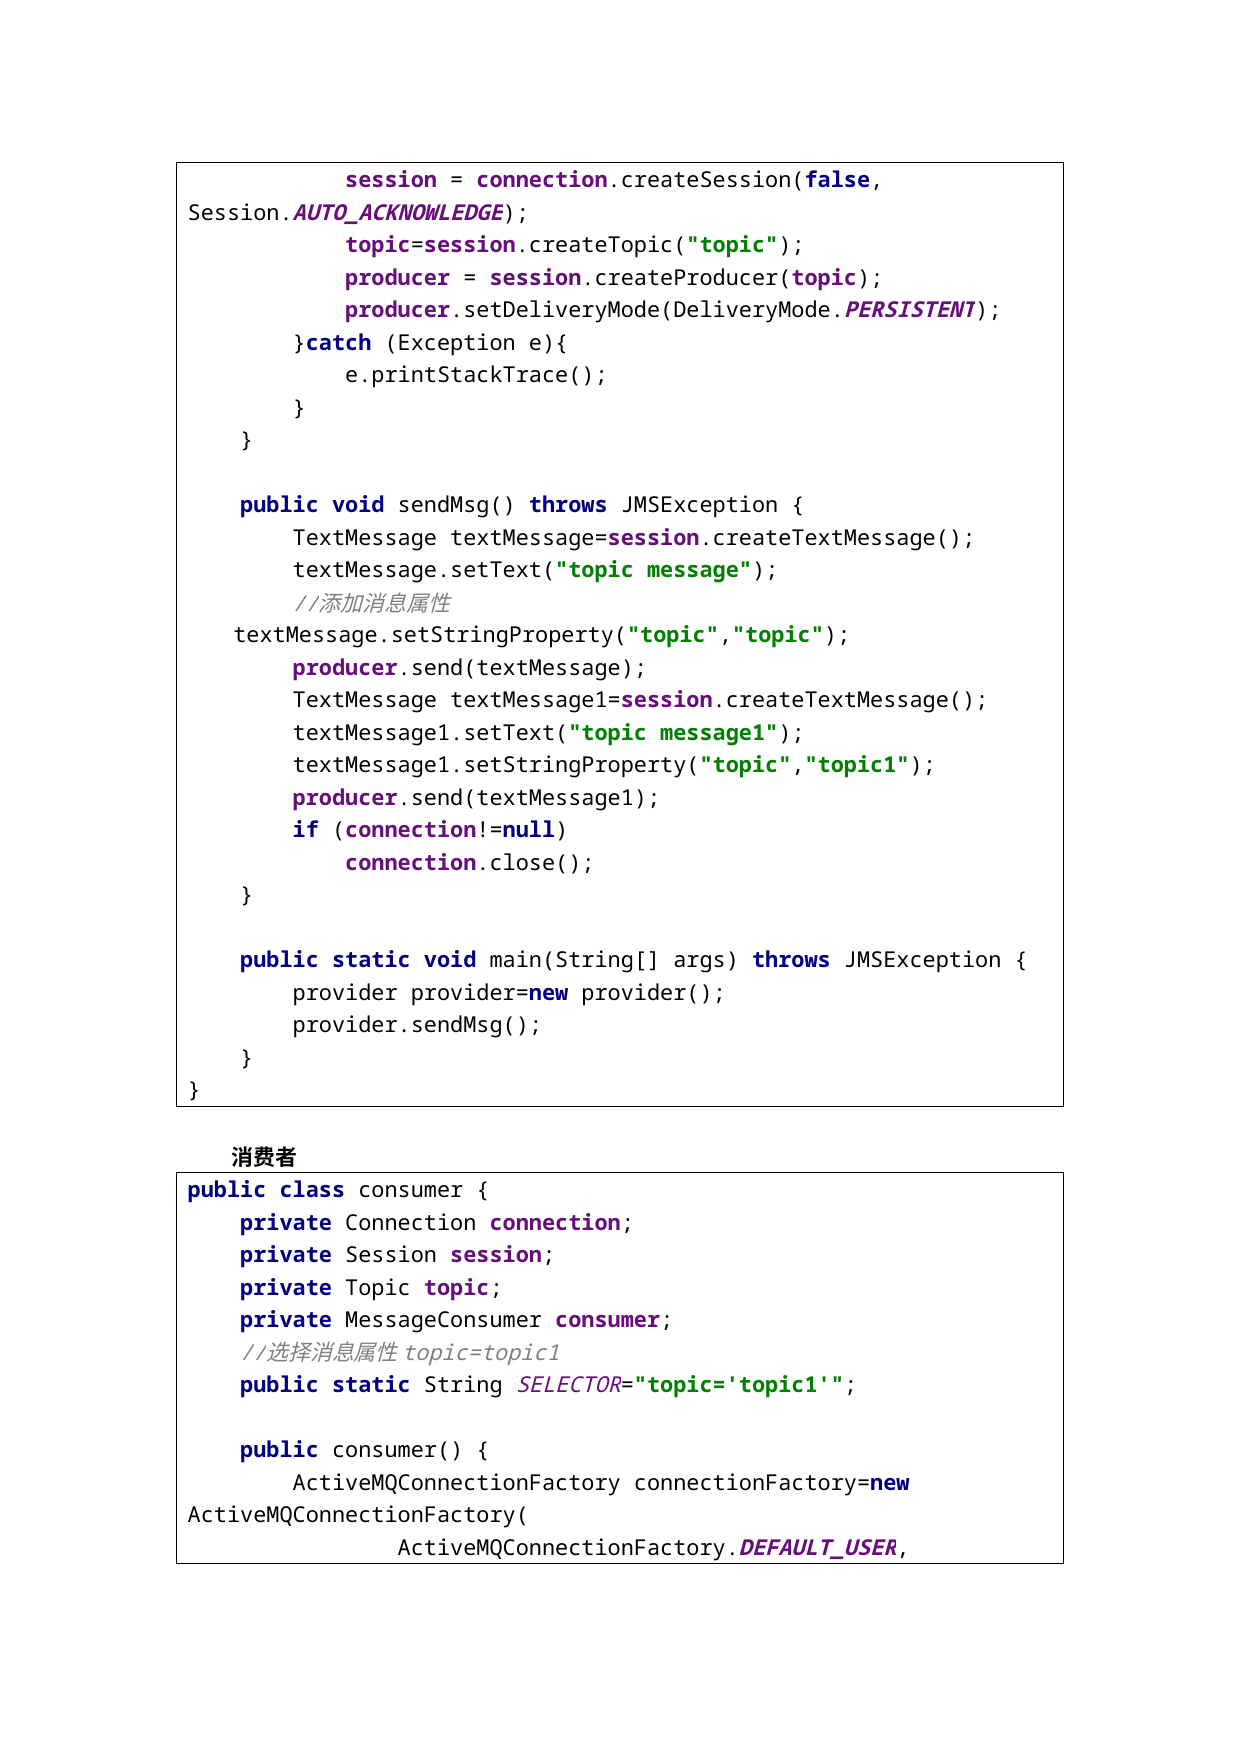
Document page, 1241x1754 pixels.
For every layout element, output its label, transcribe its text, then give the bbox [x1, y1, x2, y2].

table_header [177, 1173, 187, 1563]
text 消费者 [187, 1139, 1053, 1172]
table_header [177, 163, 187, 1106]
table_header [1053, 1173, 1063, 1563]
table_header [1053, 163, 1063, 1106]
